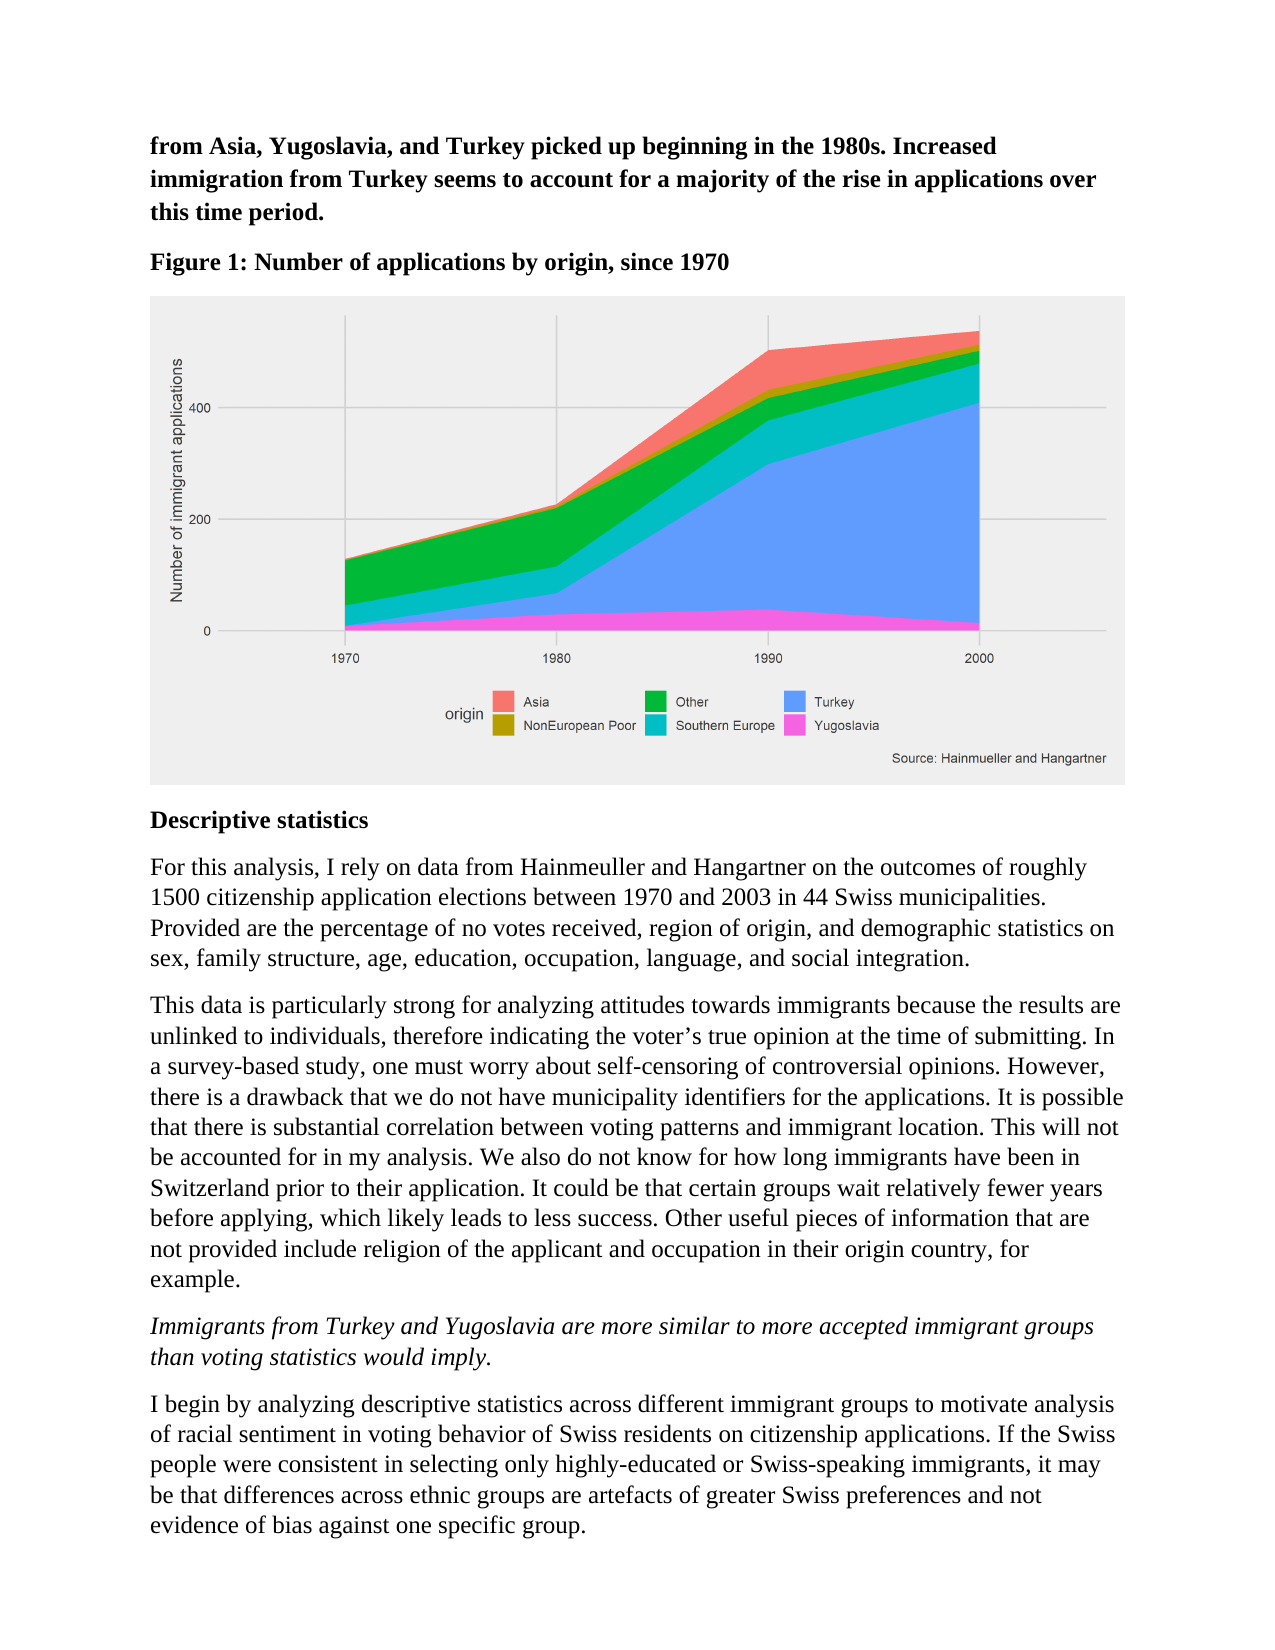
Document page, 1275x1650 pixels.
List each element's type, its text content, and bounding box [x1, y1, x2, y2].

text Descriptive statistics [150, 805, 1125, 834]
text For this analysis, I rely on data from Hainmeuller and Hangartner on the outcomes of roughly 1500 citizenship application elections between 1970 and 2003 in 44 Swiss municipalities. Provided are the percentage of no votes received, region of origin, and demographic statistics on sex, family structure, age, education, occupation, language, and social integration. [150, 852, 1125, 972]
text Immigrants from Turkey and Yugoslavia are more similar to more accepted immigrant groups than voting statistics would imply. [150, 1311, 1125, 1370]
text I begin by analyzing descriptive statistics across different immigrant groups to motivate analysis of racial sentiment in voting behavior of Swiss residents on citizenship applications. If the Swiss people were consistent in selecting only highly-educated or Swiss-speaking immigrants, it may be that differences across ethnic groups are artefacts of greater Swiss preferences and not evidence of bias against one specific group. [150, 1389, 1125, 1539]
text Figure 1: Number of applications by origin, since 1970 [150, 247, 1125, 276]
picture [150, 296, 1125, 785]
text This data is particularly strong for analyzing attitudes towards immigrants because the results are unlinked to individuals, therefore indicating the voter’s true opinion at the time of submitting. In a survey-based study, one must worry about self-censoring of controversial opinions. However, there is a drawback that we do not have municipality identifiers for the applications. It is possible that there is substantial correlation between voting patterns and immigrant location. This will not be accounted for in my analysis. We also do not know for how long immigrants have been in Switzerland prior to their application. It could be that certain groups wait relatively fewer years before applying, which likely leads to less success. Other useful pieces of information that are not provided include religion of the applicant and occupation in their origin country, for example. [150, 990, 1125, 1293]
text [150, 131, 1125, 226]
